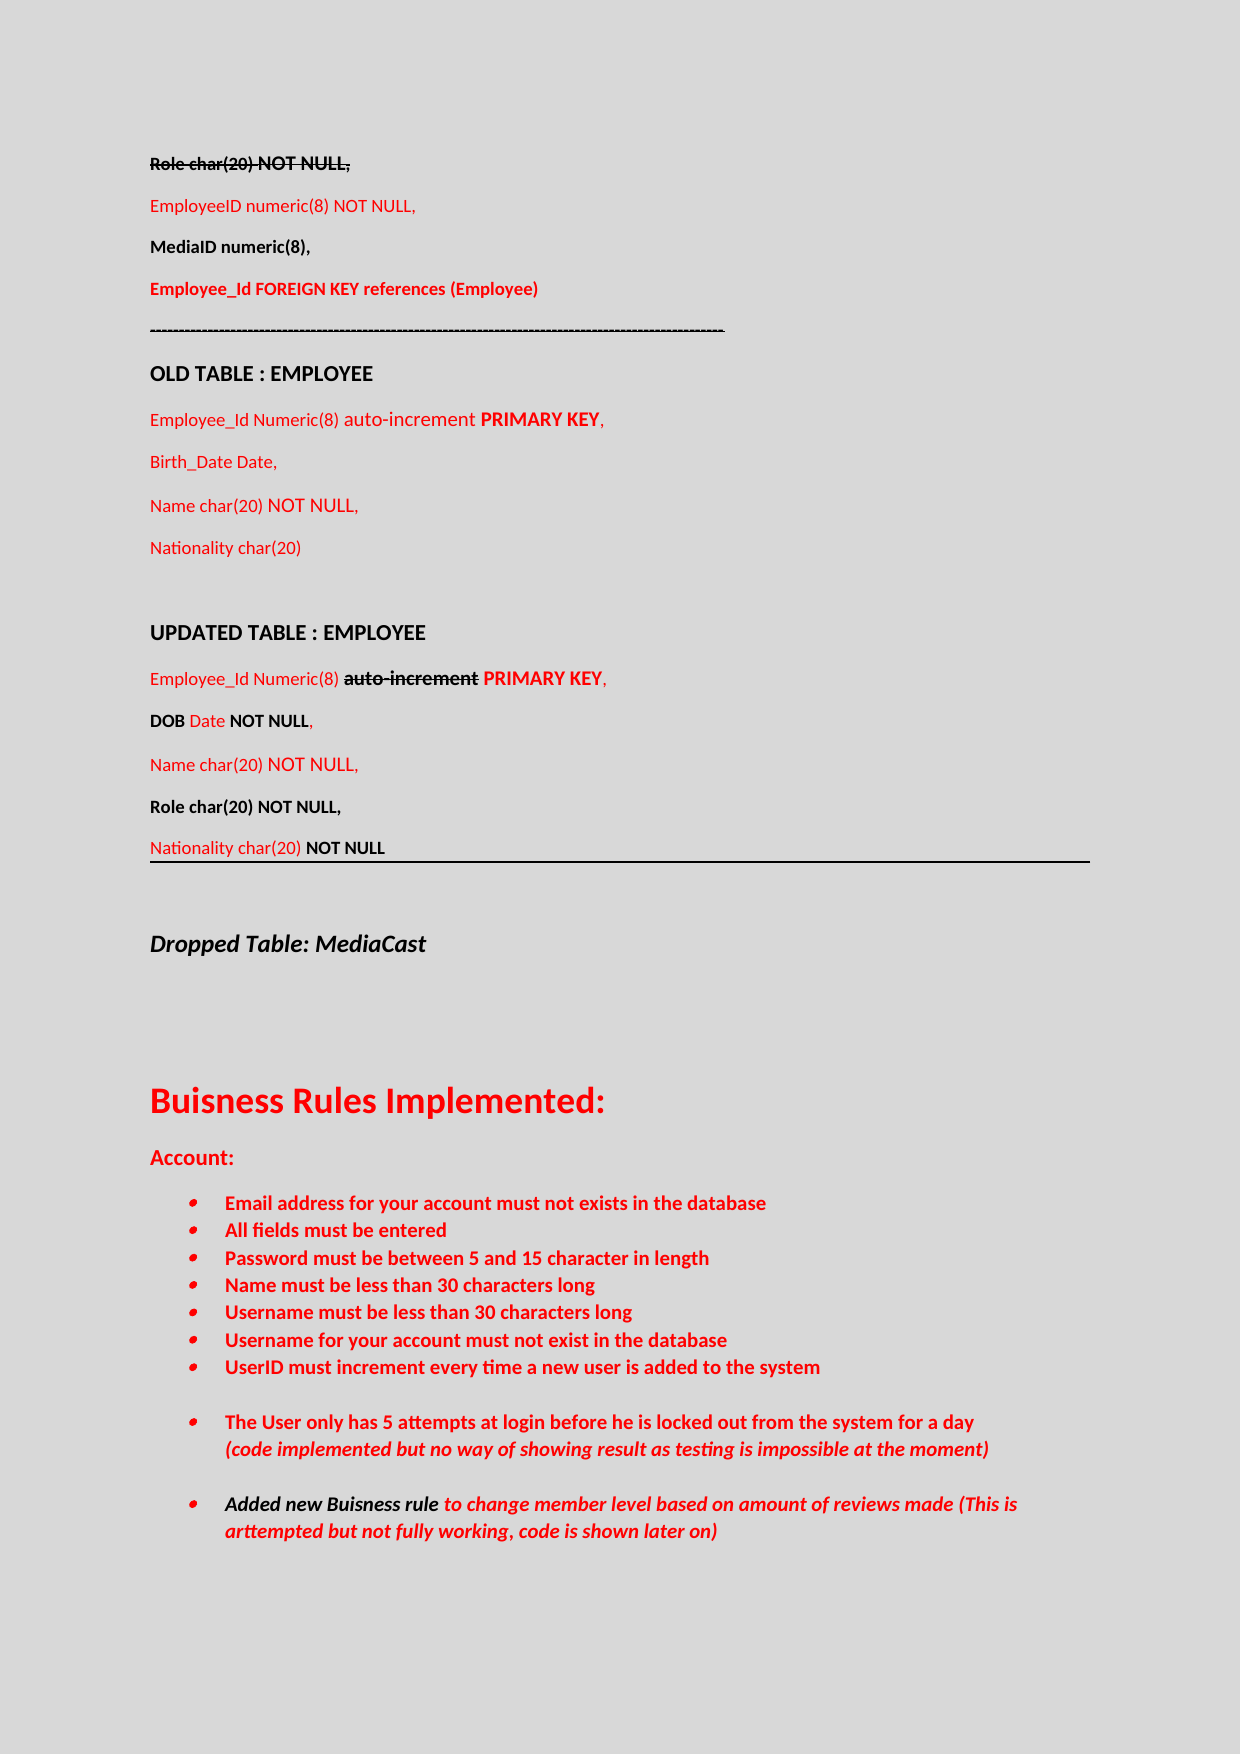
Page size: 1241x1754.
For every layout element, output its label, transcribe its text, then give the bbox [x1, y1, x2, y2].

text Nationality char(20) [150, 536, 1090, 559]
text Name char(20) NOT NULL, [150, 492, 1090, 517]
list Name must be less than 30 characters long [187, 1272, 1090, 1297]
text Employee_Id Numeric(8) auto-increment PRIMARY KEY, [150, 406, 1090, 432]
text Role char(20) NOT NULL, [150, 150, 1090, 175]
text EmployeeID numeric(8) NOT NULL, [150, 194, 1090, 217]
text Employee_Id Numeric(8) auto-increment PRIMARY KEY, [150, 665, 1090, 691]
text ---------------------------------------------------------------------------------------------------- [150, 318, 1090, 341]
text MediaID numeric(8), [150, 235, 1090, 258]
text Dropped Table: MediaCast [150, 928, 1090, 959]
list Username for your account must not exist in the database [187, 1327, 1090, 1352]
list Username must be less than 30 characters long [187, 1299, 1090, 1325]
list UserID must increment every time a new user is added to the system [187, 1354, 1090, 1380]
list Added new Buisness rule to change member level based on amount of reviews made (This is arttempted but not fully working, code is shown later on) [187, 1491, 1090, 1544]
list (code implemented but no way of showing result as testing is impossible at the moment) [225, 1436, 1090, 1462]
text Birth_Date Date, [150, 450, 1090, 473]
text Account: [150, 1143, 1090, 1171]
list Email address for your account must not exists in the database [187, 1190, 1090, 1215]
text OLD TABLE : EMPLOYEE [150, 359, 1090, 387]
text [150, 277, 1090, 300]
list The User only has 5 attempts at login before he is locked out from the system for a day [187, 1409, 1090, 1434]
text Nationality char(20) NOT NULL [150, 836, 1090, 861]
text Buisness Rules Implemented: [150, 1077, 1090, 1123]
list All fields must be entered [187, 1217, 1090, 1243]
text DOB Date NOT NULL, [150, 709, 1090, 732]
text UPDATED TABLE : EMPLOYEE [150, 618, 1090, 647]
text Role char(20) NOT NULL, [150, 795, 1090, 818]
text Name char(20) NOT NULL, [150, 751, 1090, 776]
list Password must be between 5 and 15 character in length [187, 1245, 1090, 1270]
